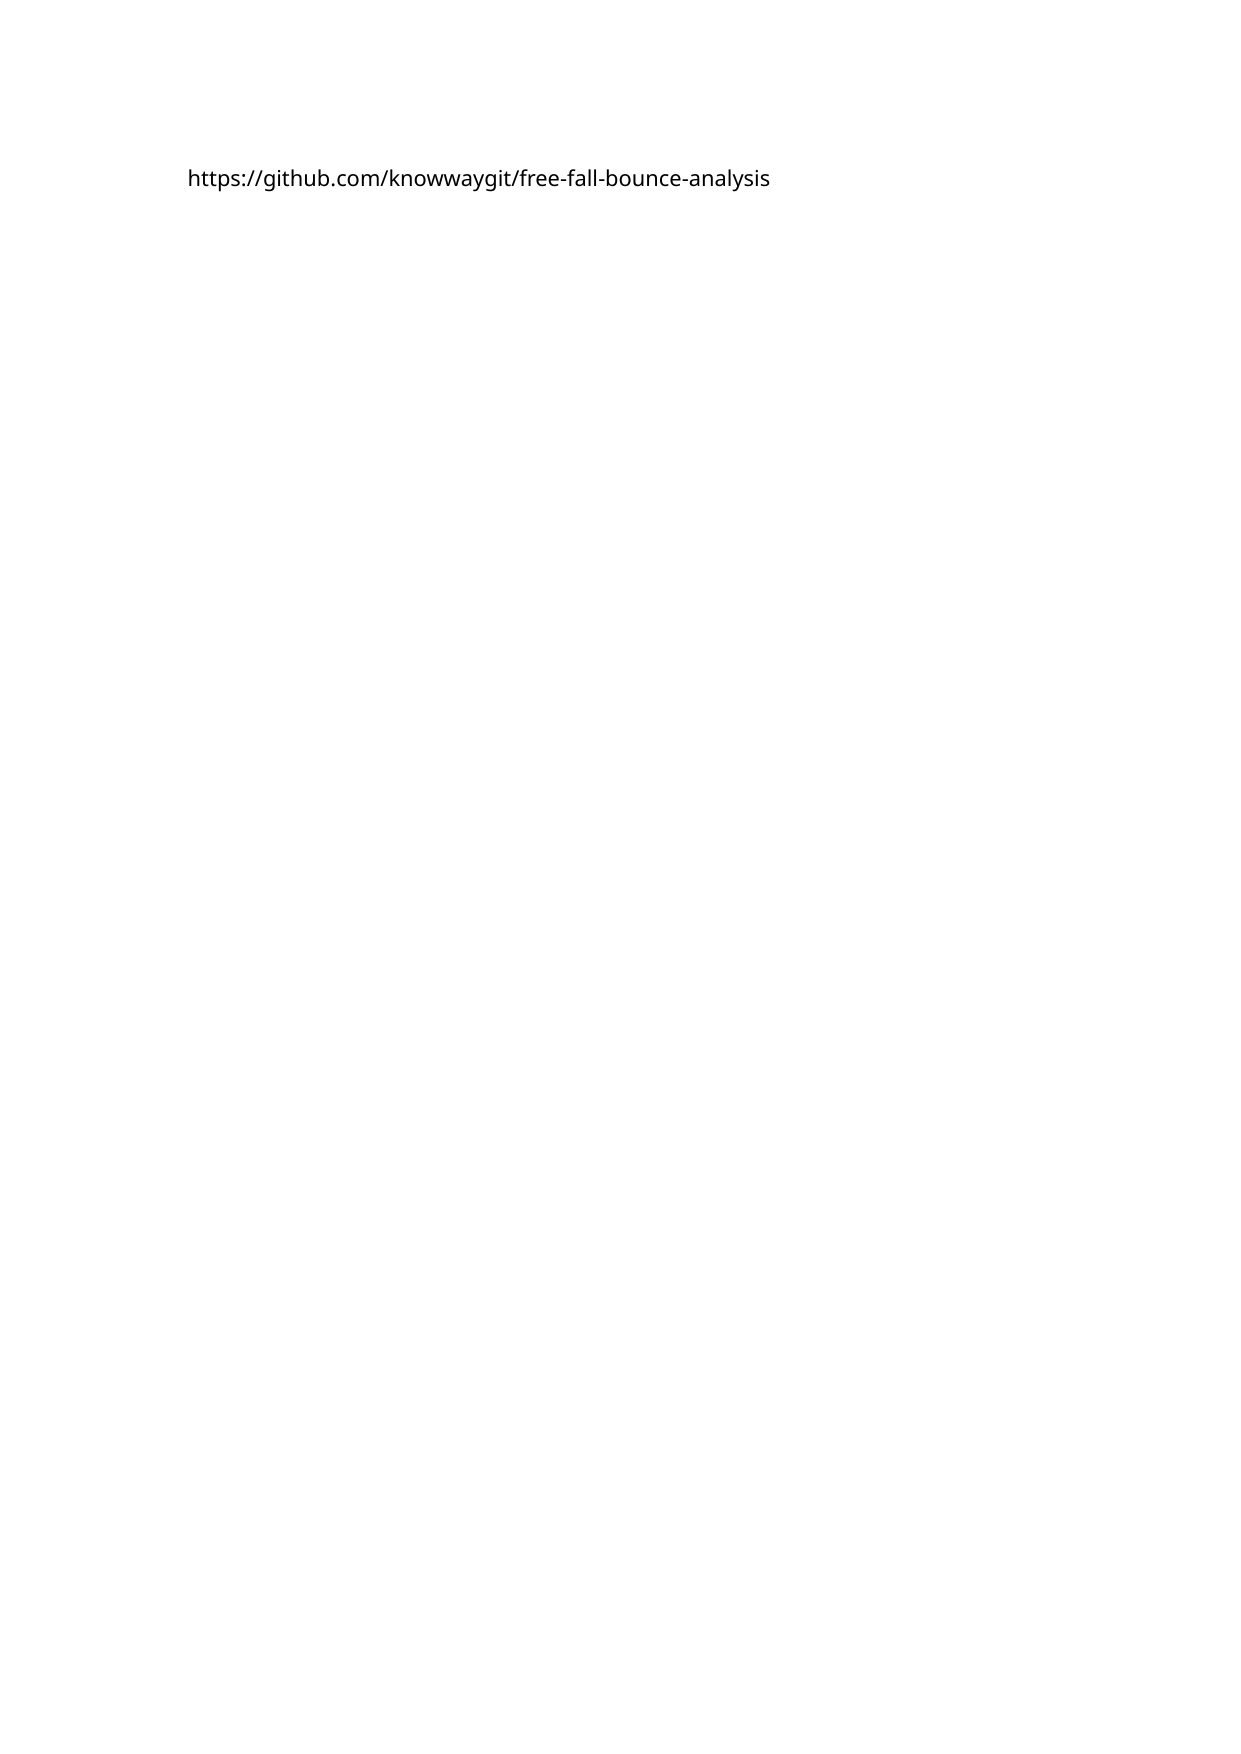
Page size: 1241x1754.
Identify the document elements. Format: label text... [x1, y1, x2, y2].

text https://github.com/knowwaygit/free-fall-bounce-analysis [187, 162, 1053, 194]
